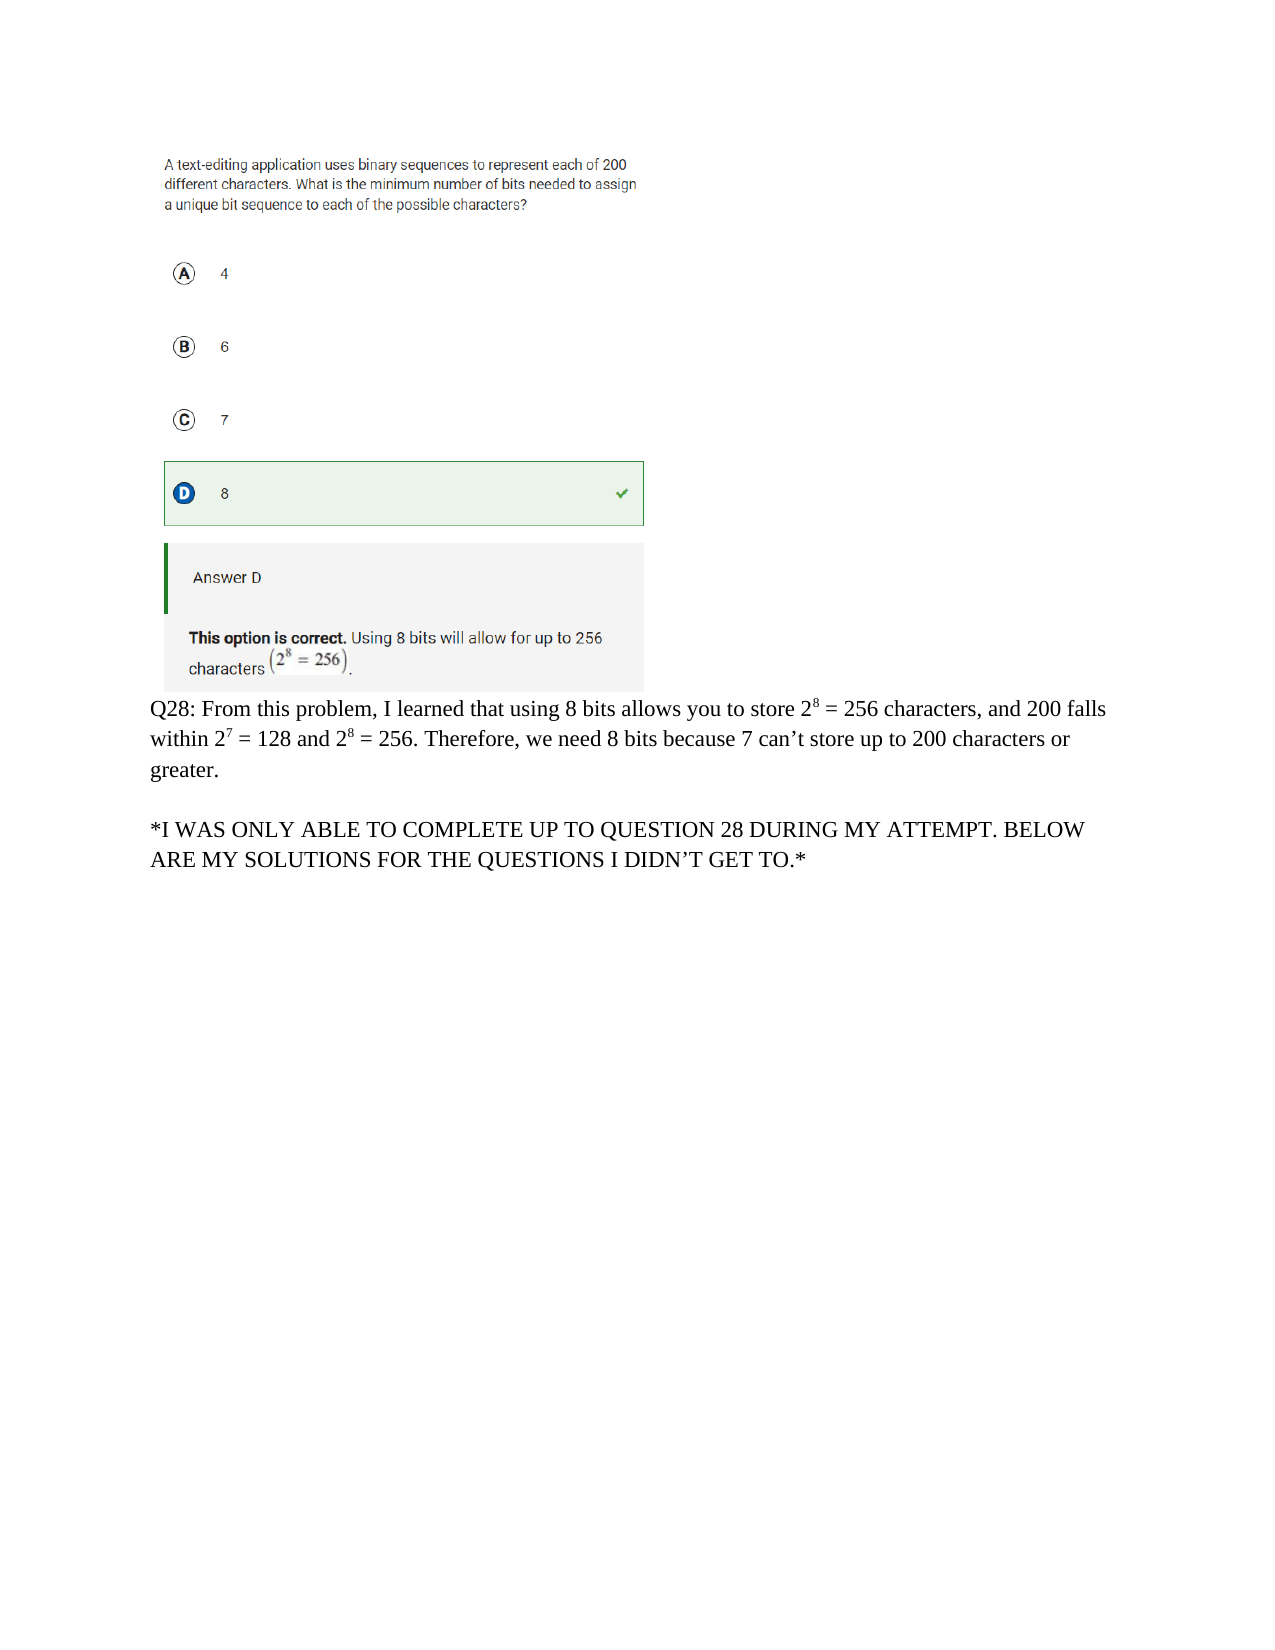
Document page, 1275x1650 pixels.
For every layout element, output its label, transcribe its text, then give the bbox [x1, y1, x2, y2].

text *I WAS ONLY ABLE TO COMPLETE UP TO QUESTION 28 DURING MY ATTEMPT. BELOW ARE MY SOLUTIONS FOR THE QUESTIONS I DIDN’T GET TO.* [150, 816, 1125, 873]
text Q28: From this problem, I learned that using 8 bits allows you to store 28 = 256 characters, and 200 falls within 27 = 128 and 28 = 256. Therefore, we need 8 bits because 7 can’t store up to 200 characters or greater. [150, 695, 1125, 782]
picture [150, 150, 705, 692]
